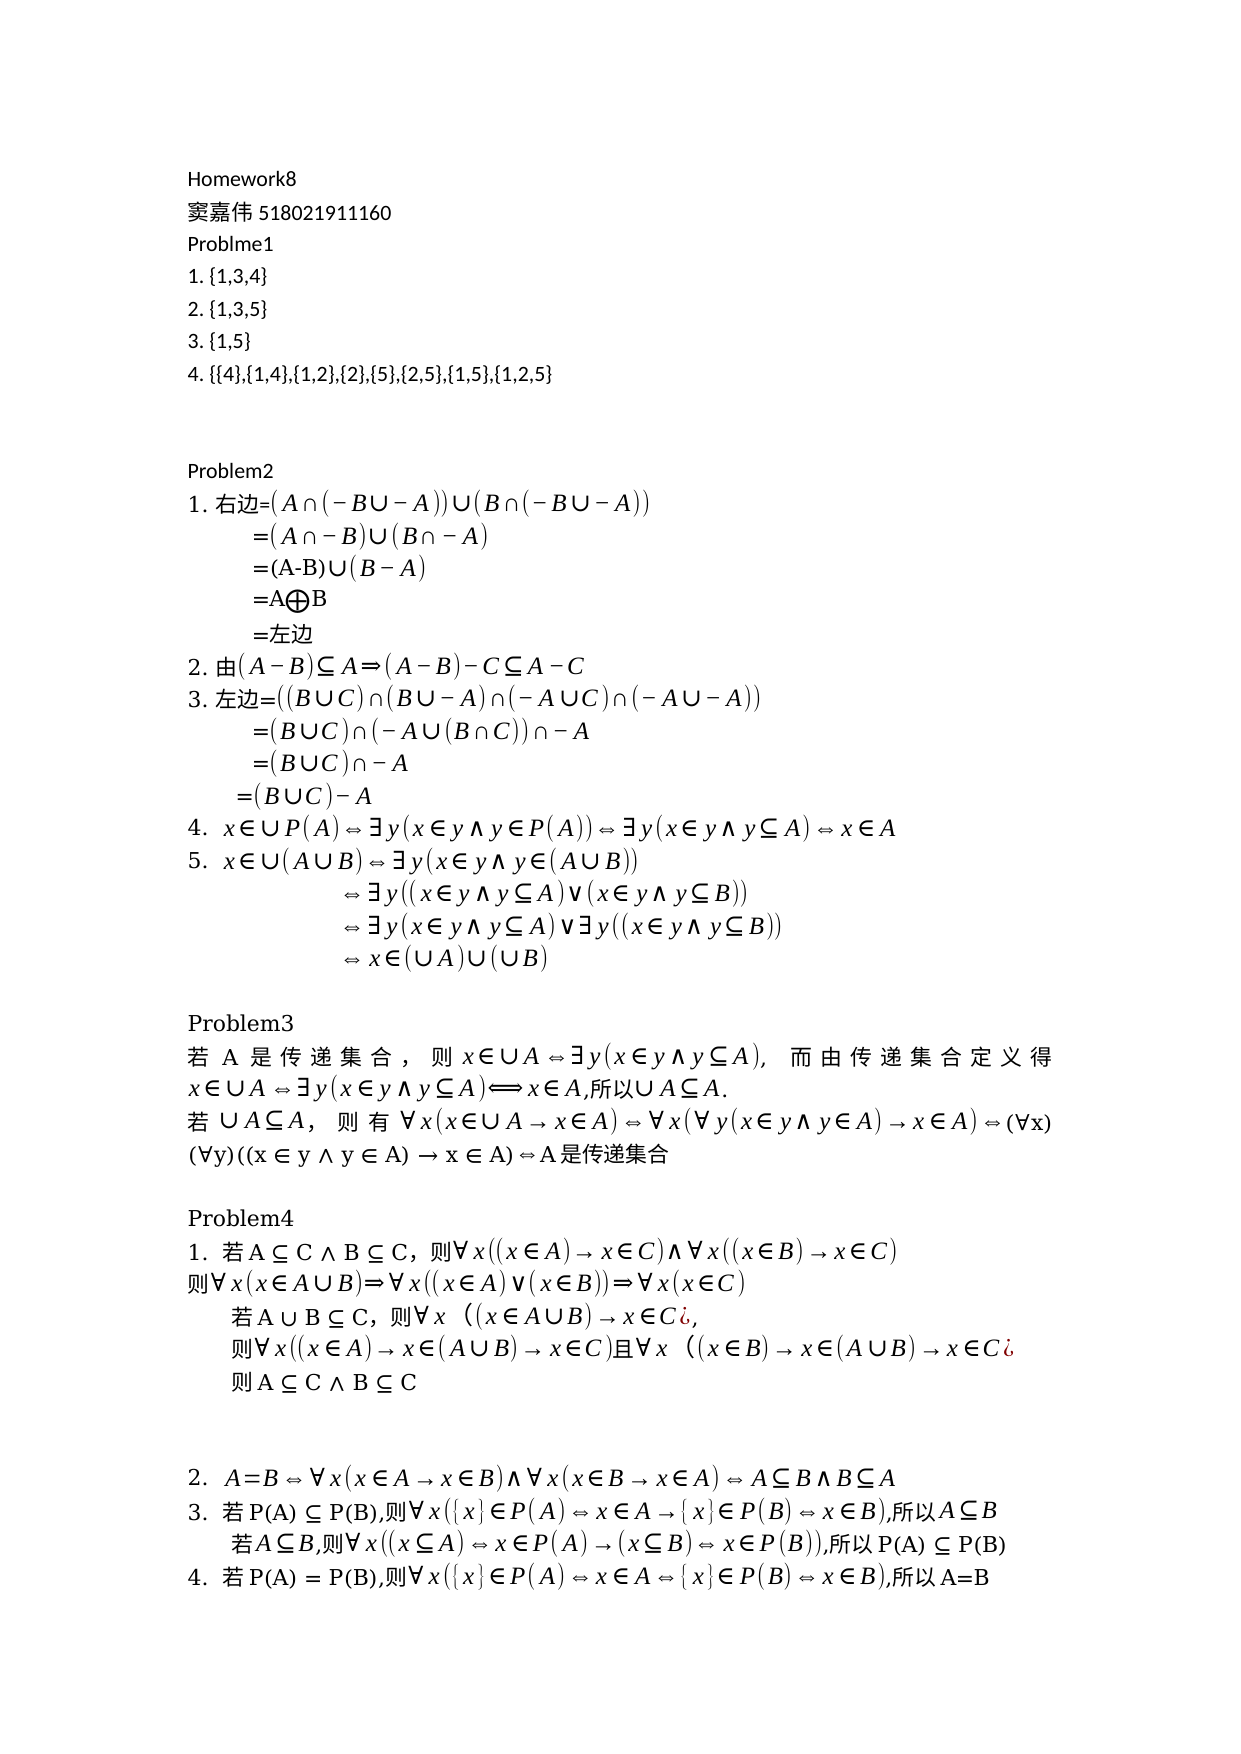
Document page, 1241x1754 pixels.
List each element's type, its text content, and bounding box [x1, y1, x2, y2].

list {1,5} [187, 324, 1053, 357]
list 由 [187, 649, 1053, 682]
list 若A是传递集合，则, 而由传递集合定义得,所以. [187, 1039, 1053, 1104]
list = [187, 519, 1053, 552]
list 则且 [187, 1332, 1053, 1364]
list =左边 [187, 617, 1053, 649]
list 左边= [187, 682, 1053, 714]
list 若,则,所以P(A) ⊆ P(B) [187, 1527, 1053, 1559]
list 若A ∪ B ⊆ C，则, [187, 1299, 1053, 1332]
list {1,3,4} [187, 259, 1053, 292]
list = [187, 747, 1053, 779]
list 若P(A) ⊆ P(B),则,所以 [187, 1494, 1053, 1527]
text 窦嘉伟 518021911160 [187, 194, 1053, 227]
list Problem3 [187, 1007, 1053, 1039]
list Problem2 [187, 454, 1053, 487]
text Problme1 [187, 227, 1053, 259]
list =AB [187, 584, 1053, 617]
list =(A-B) [187, 552, 1053, 584]
list 则A ⊆ C ∧ B ⊆ C [187, 1364, 1053, 1397]
text Homework8 [187, 162, 1053, 194]
list 若A ⊆ C ∧ B ⊆ C，则 [187, 1234, 1053, 1267]
list {{4},{1,4},{1,2},{2},{5},{2,5},{1,5},{1,2,5} [187, 357, 1053, 389]
list 若P(A) = P(B),则,所以A=B [187, 1559, 1053, 1592]
list 若，则有(∀x)(∀y)((x ∈ y ∧ y ∈ A) → x ∈ A)A是传递集合 [187, 1104, 1053, 1169]
list {1,3,5} [187, 292, 1053, 324]
list Problem4 [187, 1202, 1053, 1234]
list 右边= [187, 487, 1053, 519]
list = [187, 779, 1053, 812]
list = [187, 714, 1053, 747]
list 则 [187, 1267, 1053, 1299]
